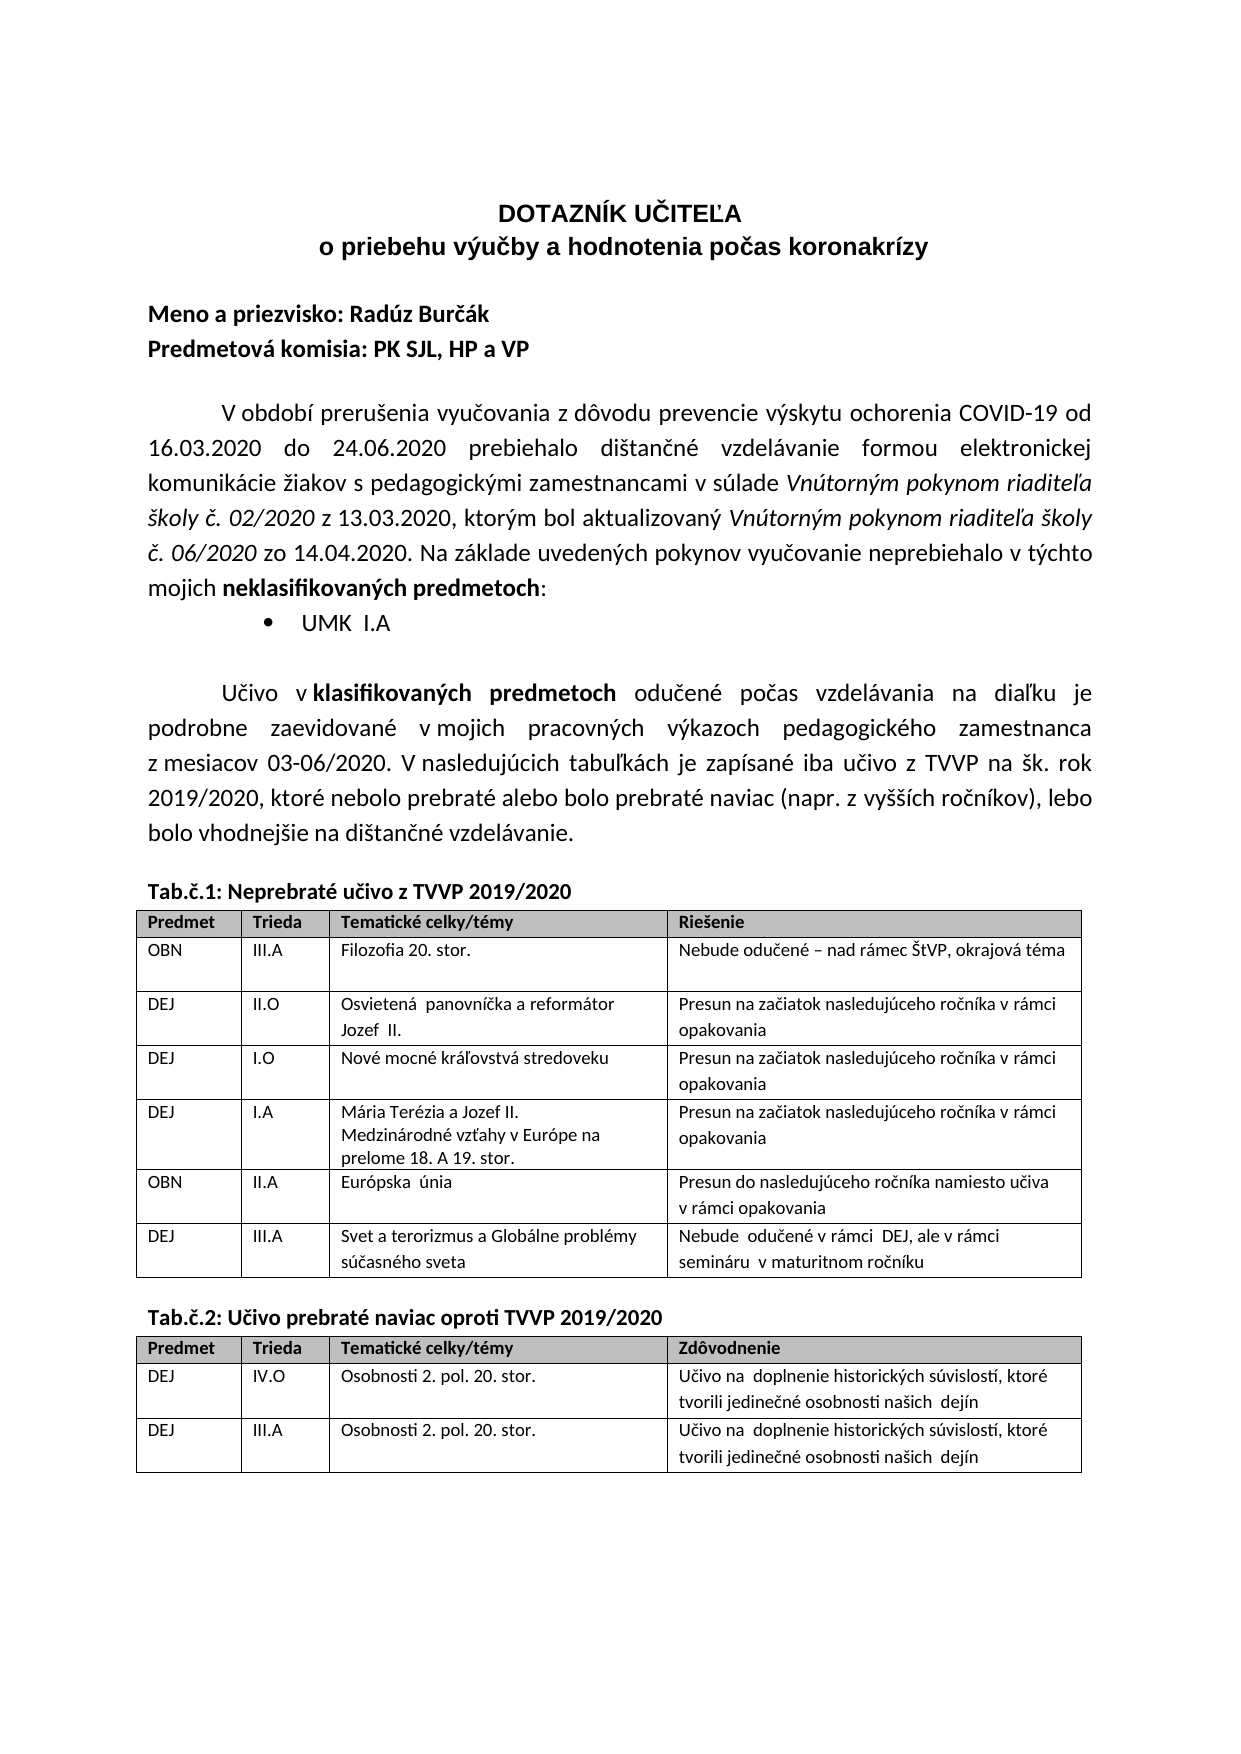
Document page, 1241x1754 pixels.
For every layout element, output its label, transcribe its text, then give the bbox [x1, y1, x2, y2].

table_cell DEJ [137, 992, 241, 1045]
table_cell Presun do nasledujúceho ročníka namiesto učiva v rámci opakovania [668, 1170, 1081, 1223]
text Predmetová komisia: PK SJL, HP a VP [148, 333, 1092, 364]
table_cell Osobnosti 2. pol. 20. stor. [330, 1419, 667, 1472]
table_cell DEJ [137, 1419, 241, 1472]
table_cell OBN [137, 1170, 241, 1223]
table_header Tematické celky/témy [330, 911, 667, 937]
table_cell Nebude odučené – nad rámec ŠtVP, okrajová téma [668, 938, 1081, 991]
text o priebehu výučby a hodnotenia počas koronakrízy [148, 232, 1092, 261]
table_header Predmet [137, 911, 241, 937]
table_cell Učivo na doplnenie historických súvislostí, ktoré tvorili jedinečné osobnosti našich dejín [668, 1364, 1081, 1417]
table_cell III.A [242, 1224, 329, 1277]
table_cell Presun na začiatok nasledujúceho ročníka v rámci opakovania [668, 1046, 1081, 1099]
table_cell Presun na začiatok nasledujúceho ročníka v rámci opakovania [668, 1100, 1081, 1169]
table_cell IV.O [242, 1364, 329, 1417]
table_cell DEJ [137, 1046, 241, 1099]
table_cell I.O [242, 1046, 329, 1099]
table_cell Mária Terézia a Jozef II. Medzinárodné vzťahy v Európe na prelome 18. A 19. stor. [330, 1100, 667, 1169]
table_cell III.A [242, 1419, 329, 1472]
table_cell Osobnosti 2. pol. 20. stor. [330, 1364, 667, 1417]
table_header Zdôvodnenie [668, 1337, 1081, 1363]
table_cell DEJ [137, 1100, 241, 1169]
text V období prerušenia vyučovania z dôvodu prevencie výskytu ochorenia COVID-19 od 16.03.2020 do 24.06.2020 prebiehalo dištančné vzdelávanie formou elektronickej komunikácie žiakov s pedagogickými zamestnancami v súlade Vnútorným pokynom riaditeľa školy č. 02/2020 z 13.03.2020, ktorým bol aktualizovaný Vnútorným pokynom riaditeľa školy č. 06/2020 zo 14.04.2020. Na základe uvedených pokynov vyučovanie neprebiehalo v týchto mojich neklasifikovaných predmetoch: [148, 397, 1092, 603]
table_header Riešenie [668, 911, 1081, 937]
table_header Predmet [137, 1337, 241, 1363]
table_cell Svet a terorizmus a Globálne problémy súčasného sveta [330, 1224, 667, 1277]
table_cell DEJ [137, 1364, 241, 1417]
table_cell III.A [242, 938, 329, 991]
table_header Tematické celky/témy [330, 1337, 667, 1363]
table_cell Presun na začiatok nasledujúceho ročníka v rámci opakovania [668, 992, 1081, 1045]
table_cell Filozofia 20. stor. [330, 938, 667, 991]
table_cell OBN [137, 938, 241, 991]
text Tab.č.2: Učivo prebraté naviac oproti TVVP 2019/2020 [148, 1303, 1092, 1331]
text Tab.č.1: Neprebraté učivo z TVVP 2019/2020 [148, 877, 1092, 905]
table_cell II.A [242, 1170, 329, 1223]
text Dotazník učiteľa [148, 199, 1092, 228]
table_cell Európska únia [330, 1170, 667, 1223]
table_cell II.O [242, 992, 329, 1045]
list UMK I.A [264, 607, 1092, 638]
table_cell Osvietená panovníčka a reformátor Jozef II. [330, 992, 667, 1045]
table_header Trieda [242, 911, 329, 937]
table_cell Nebude odučené v rámci DEJ, ale v rámci semináru v maturitnom ročníku [668, 1224, 1081, 1277]
text Učivo v klasifikovaných predmetoch odučené počas vzdelávania na diaľku je podrobne zaevidované v mojich pracovných výkazoch pedagogického zamestnanca z mesiacov 03-06/2020. V nasledujúcich tabuľkách je zapísané iba učivo z TVVP na šk. rok 2019/2020, ktoré nebolo prebraté alebo bolo prebraté naviac (napr. z vyšších ročníkov), lebo bolo vhodnejšie na dištančné vzdelávanie. [148, 677, 1092, 848]
table_cell Nové mocné kráľovstvá stredoveku [330, 1046, 667, 1099]
table_cell I.A [242, 1100, 329, 1169]
table_header Trieda [242, 1337, 329, 1363]
table_cell Učivo na doplnenie historických súvislostí, ktoré tvorili jedinečné osobnosti našich dejín [668, 1419, 1081, 1472]
table_cell DEJ [137, 1224, 241, 1277]
text Meno a priezvisko: Radúz Burčák [148, 298, 1092, 329]
